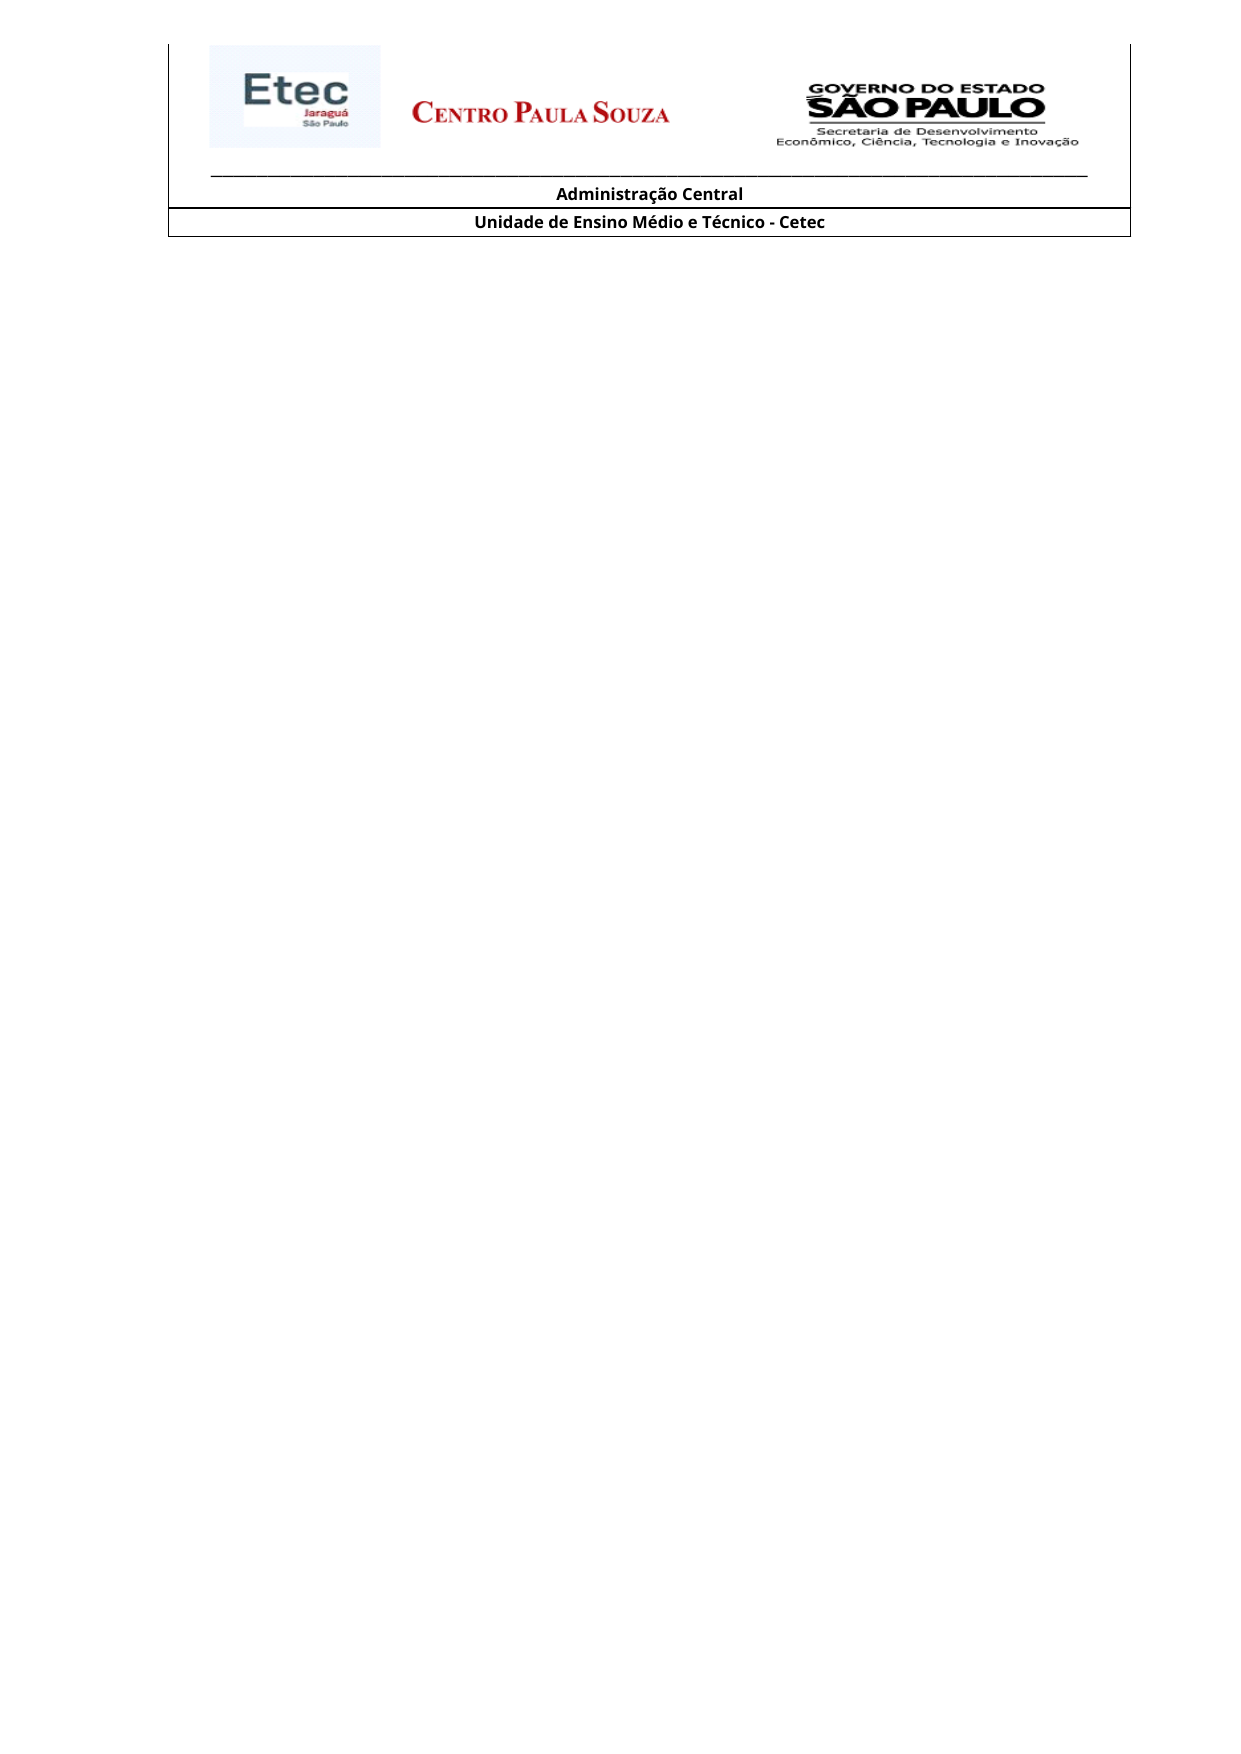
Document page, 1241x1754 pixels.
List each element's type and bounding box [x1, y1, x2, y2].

picture [207, 44, 1093, 152]
